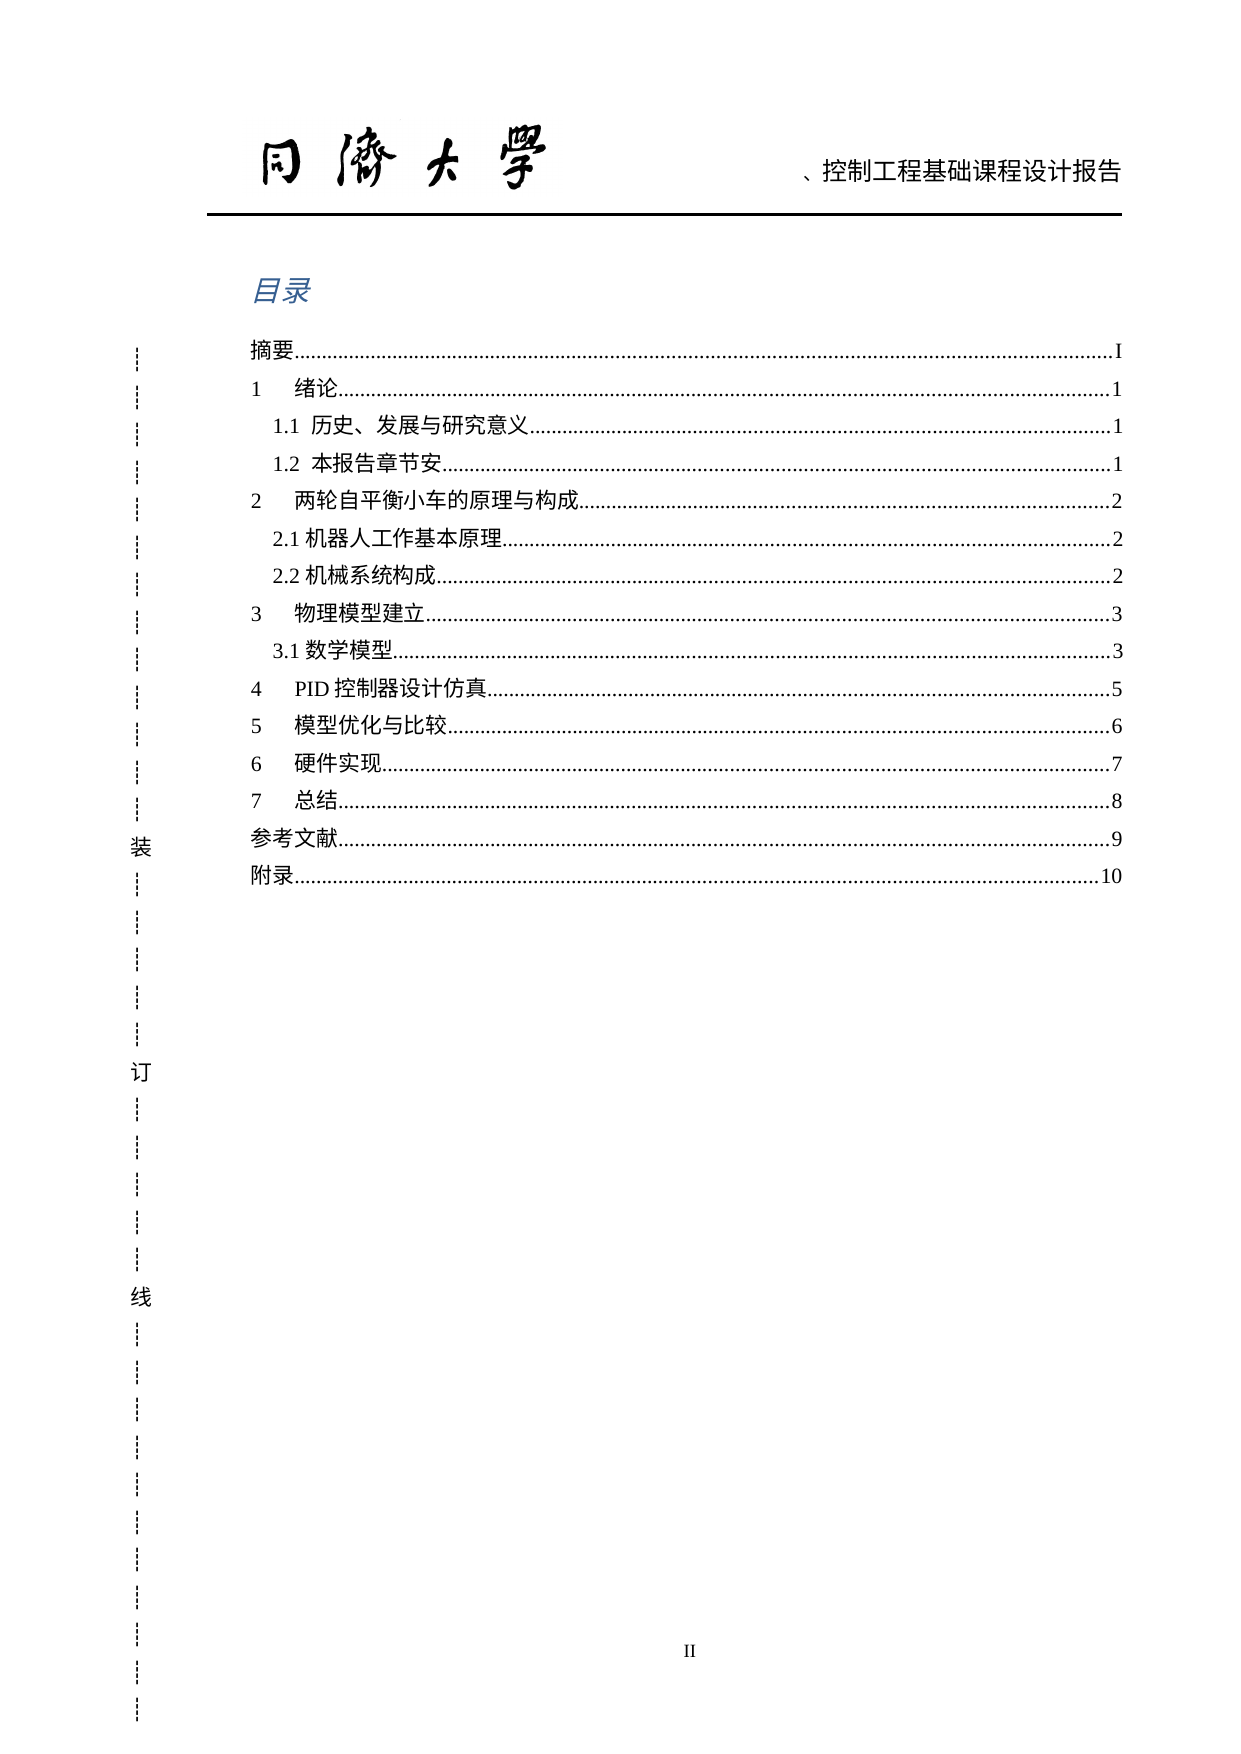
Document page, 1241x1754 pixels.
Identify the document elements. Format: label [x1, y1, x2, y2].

picture [241, 117, 564, 197]
